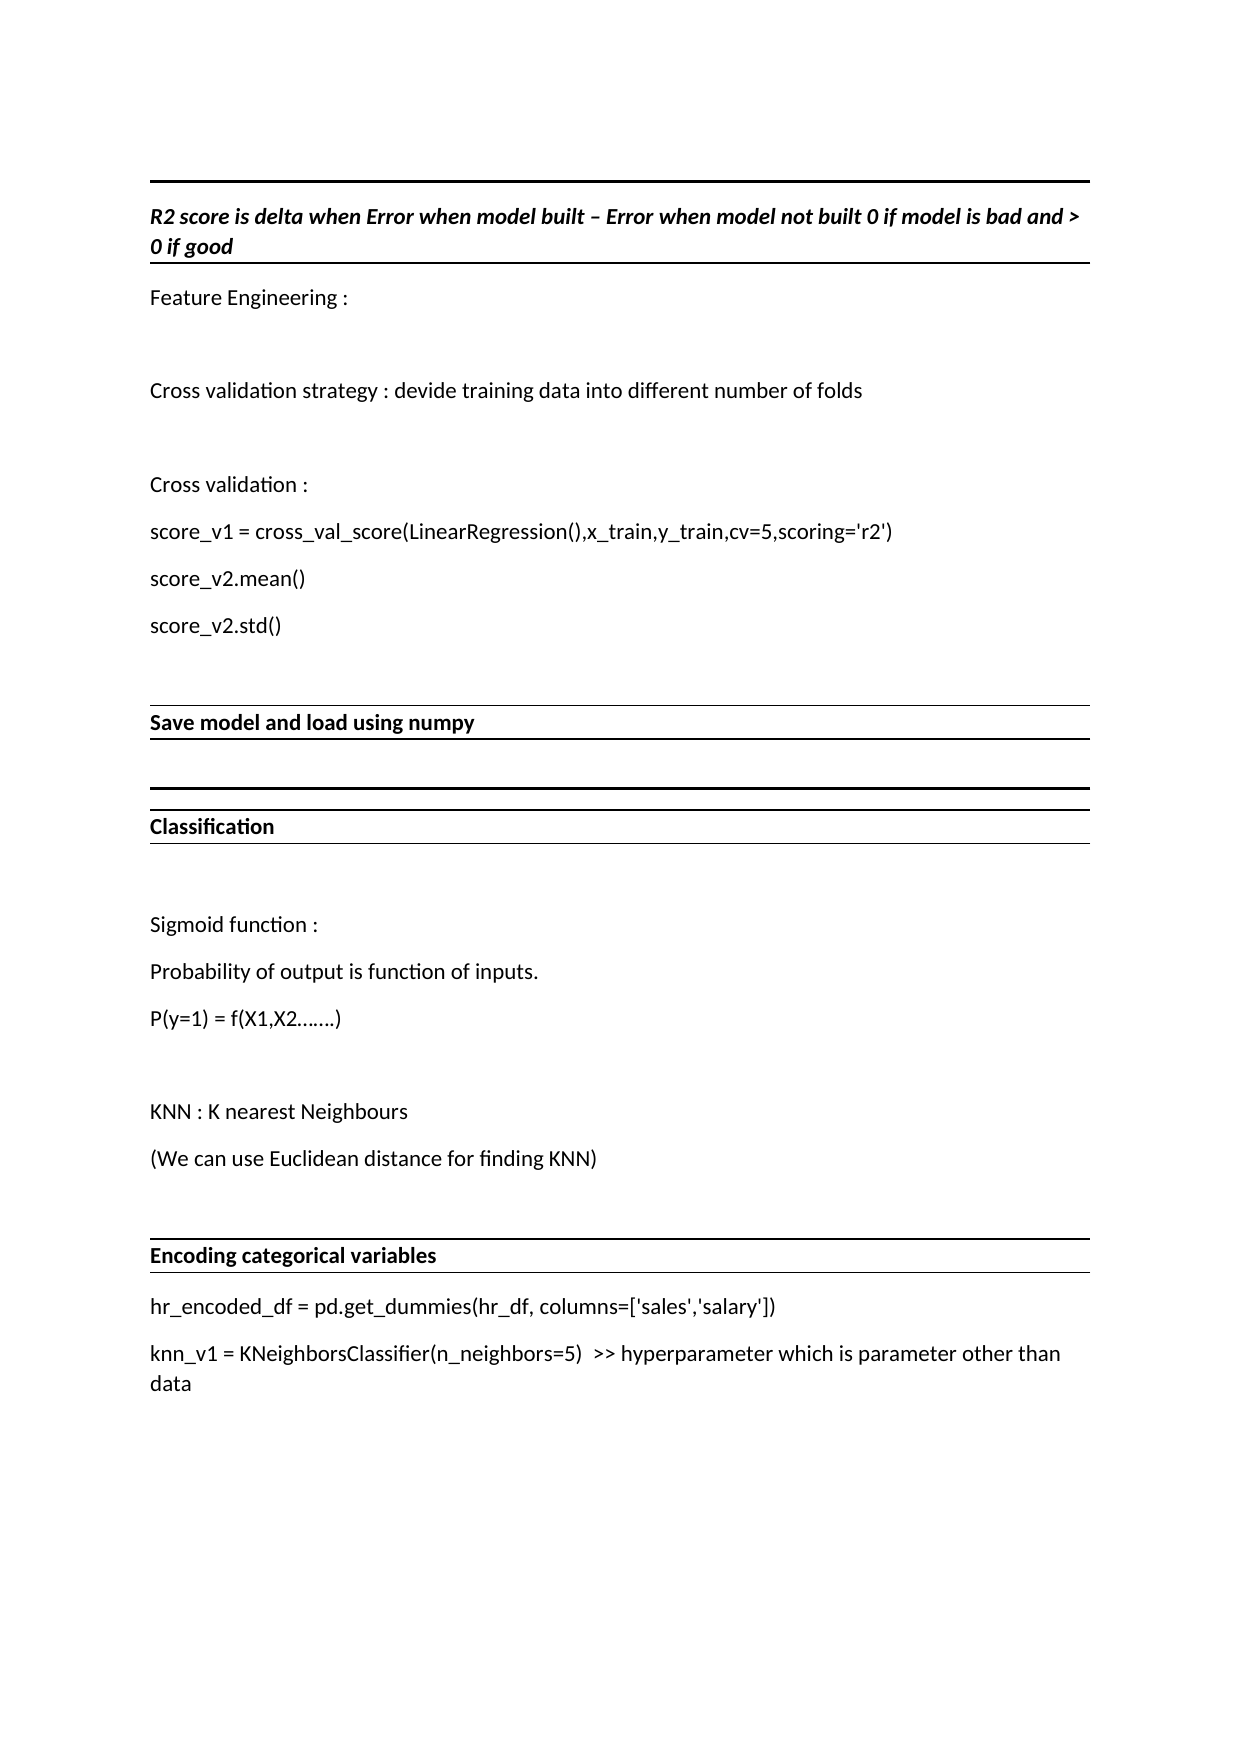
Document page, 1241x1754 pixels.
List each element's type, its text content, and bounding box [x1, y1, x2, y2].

text Classification [150, 811, 1090, 843]
text score_v1 = cross_val_score(LinearRegression(),x_train,y_train,cv=5,scoring='r2') [150, 517, 1090, 545]
text Sigmoid function : [150, 910, 1090, 938]
text (We can use Euclidean distance for finding KNN) [150, 1144, 1090, 1172]
text Save model and load using numpy [150, 706, 1090, 738]
text KNN : K nearest Neighbours [150, 1097, 1090, 1125]
text R2 score is delta when Error when model built – Error when model not built 0 if model is bad and > 0 if good [150, 202, 1090, 262]
text hr_encoded_df = pd.get_dummies(hr_df, columns=['sales','salary']) [150, 1292, 1090, 1320]
text Feature Engineering : [150, 283, 1090, 311]
text score_v2.std() [150, 611, 1090, 639]
text Cross validation strategy : devide training data into different number of folds [150, 377, 1090, 404]
text Encoding categorical variables [150, 1240, 1090, 1272]
text Cross validation : [150, 470, 1090, 498]
text knn_v1 = KNeighborsClassifier(n_neighbors=5) >> hyperparameter which is parameter other than data [150, 1339, 1090, 1397]
text Probability of output is function of inputs. [150, 957, 1090, 985]
text P(y=1) = f(X1,X2…….) [150, 1004, 1090, 1032]
text score_v2.mean() [150, 564, 1090, 592]
